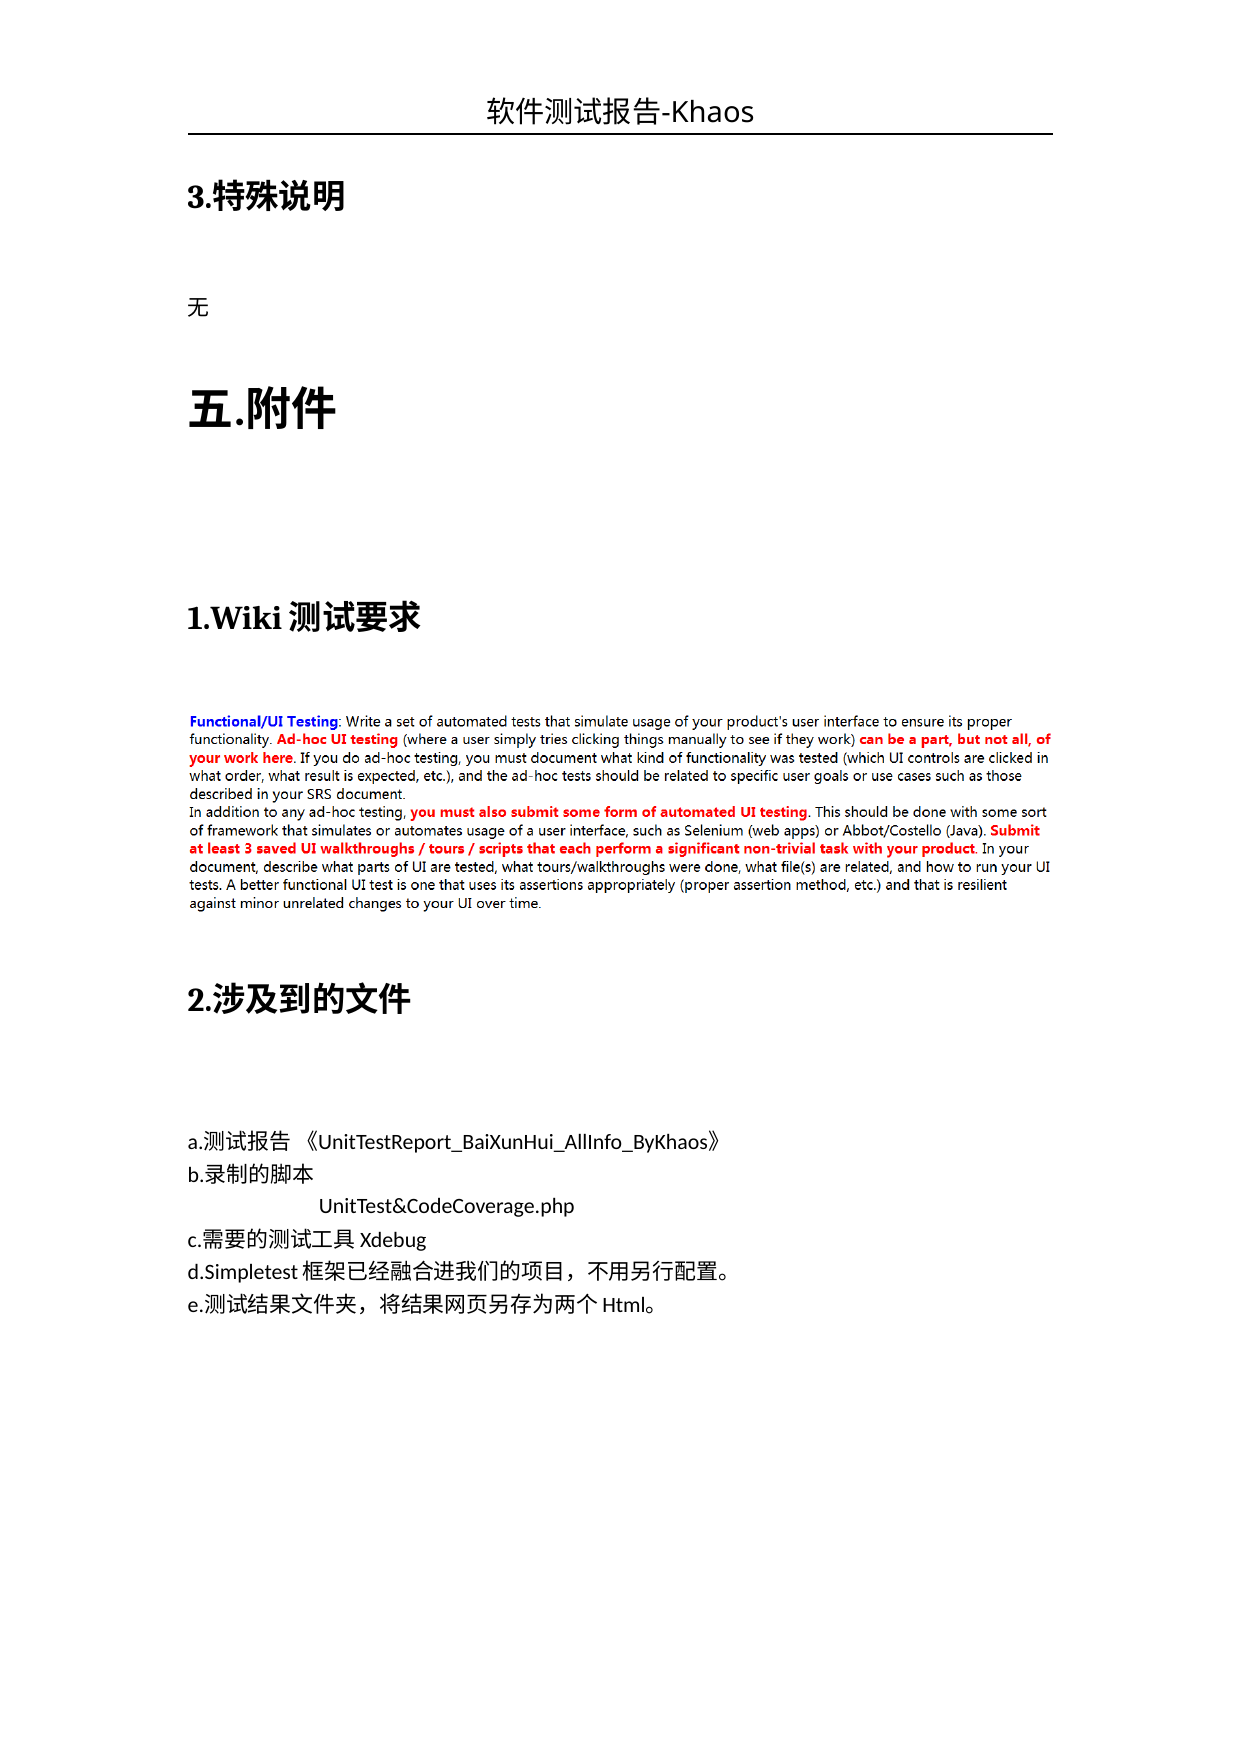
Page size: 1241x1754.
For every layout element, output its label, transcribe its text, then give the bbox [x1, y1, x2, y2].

text e.测试结果文件夹，将结果网页另存为两个Html。 [187, 1286, 1053, 1319]
picture [187, 709, 1053, 912]
list UnitTest&CodeCoverage.php [319, 1189, 1053, 1221]
subtitle 1.Wiki测试要求 [187, 582, 1053, 647]
text a.测试报告 《UnitTestReport_BaiXunHui_AllInfo_ByKhaos》 [187, 1124, 1053, 1156]
subtitle 3.特殊说明 [187, 162, 1053, 227]
text c.需要的测试工具Xdebug [187, 1221, 1053, 1254]
text b.录制的脚本 [187, 1156, 1053, 1189]
subtitle 五.附件 [187, 357, 1053, 454]
subtitle 2.涉及到的文件 [187, 964, 1053, 1029]
text 无 [187, 289, 1053, 322]
text d.Simpletest框架已经融合进我们的项目，不用另行配置。 [187, 1254, 1053, 1286]
